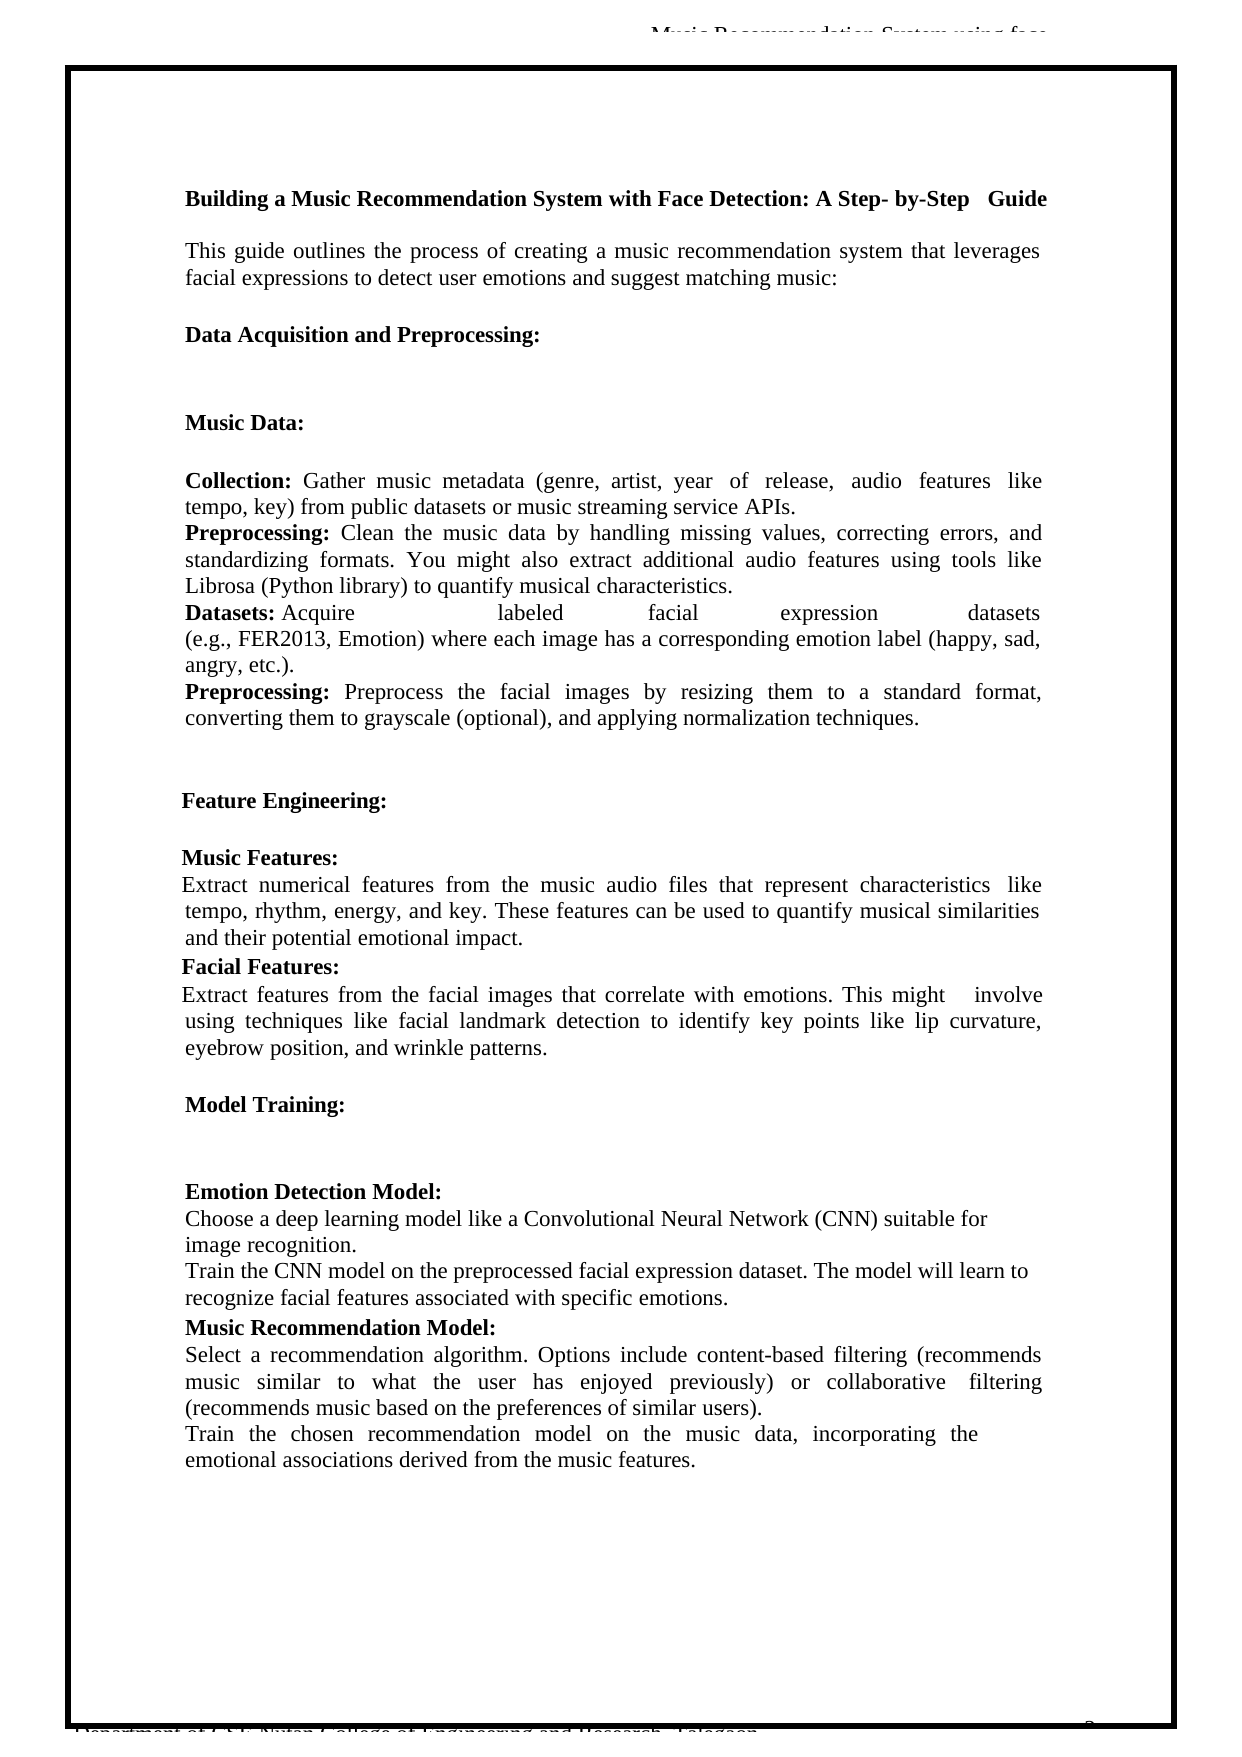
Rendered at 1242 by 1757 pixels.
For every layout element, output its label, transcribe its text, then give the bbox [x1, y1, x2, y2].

text Music Features: [181, 844, 1100, 870]
text Extract features from the facial images that correlate with emotions. This might involve using techniques like facial landmark detection to identify key points like lip curvature, eyebrow position, and wrinkle patterns. [181, 981, 1043, 1060]
text Datasets: Acquire labeled facial expression datasets (e.g., FER2013, Emotion) where each image has a corresponding emotion label (happy, sad, angry, etc.). [185, 598, 1042, 678]
text Collection: Gather music metadata (genre, artist, year of release, audio features like tempo, key) from public datasets or music streaming service APIs. [185, 467, 1043, 519]
text Preprocessing: Preprocess the facial images by resizing them to a standard format, converting them to grayscale (optional), and applying normalization techniques. [185, 678, 1042, 731]
text Train the CNN model on the preprocessed facial expression dataset. The model will learn to recognize facial features associated with specific emotions. [185, 1257, 1031, 1310]
text Select a recommendation algorithm. Options include content-based filtering (recommends music similar to what the user has enjoyed previously) or collaborative filtering (recommends music based on the preferences of similar users). [185, 1341, 1043, 1421]
text Music Data: [185, 408, 1100, 435]
text Train the chosen recommendation model on the music data, incorporating the emotional associations derived from the music features. [185, 1421, 978, 1472]
text Emotion Detection Model: [185, 1178, 1100, 1204]
subtitle Building a Music Recommendation System with Face Detection: A Step- by-Step Guide [185, 185, 1100, 211]
text Extract numerical features from the music audio files that represent characteristics like tempo, rhythm, energy, and key. These features can be used to quantify musical similarities and their potential emotional impact. [181, 871, 1042, 950]
subtitle Model Training: [185, 1091, 1100, 1117]
subtitle Data Acquisition and Preprocessing: [185, 321, 1100, 348]
text Preprocessing: Clean the music data by handling missing values, correcting errors, and standardizing formats. You might also extract additional audio features using tools like Librosa (Python library) to quantify musical characteristics. [185, 519, 1043, 598]
subtitle Feature Engineering: [181, 787, 1100, 813]
subtitle Music Recommendation Model: [185, 1314, 1100, 1340]
text This guide outlines the process of creating a music recommendation system that leverages facial expressions to detect user emotions and suggest matching music: [185, 237, 1042, 290]
text Choose a deep learning model like a Convolutional Neural Network (CNN) suitable for image recognition. [185, 1206, 989, 1257]
subtitle Facial Features: [181, 953, 1100, 980]
